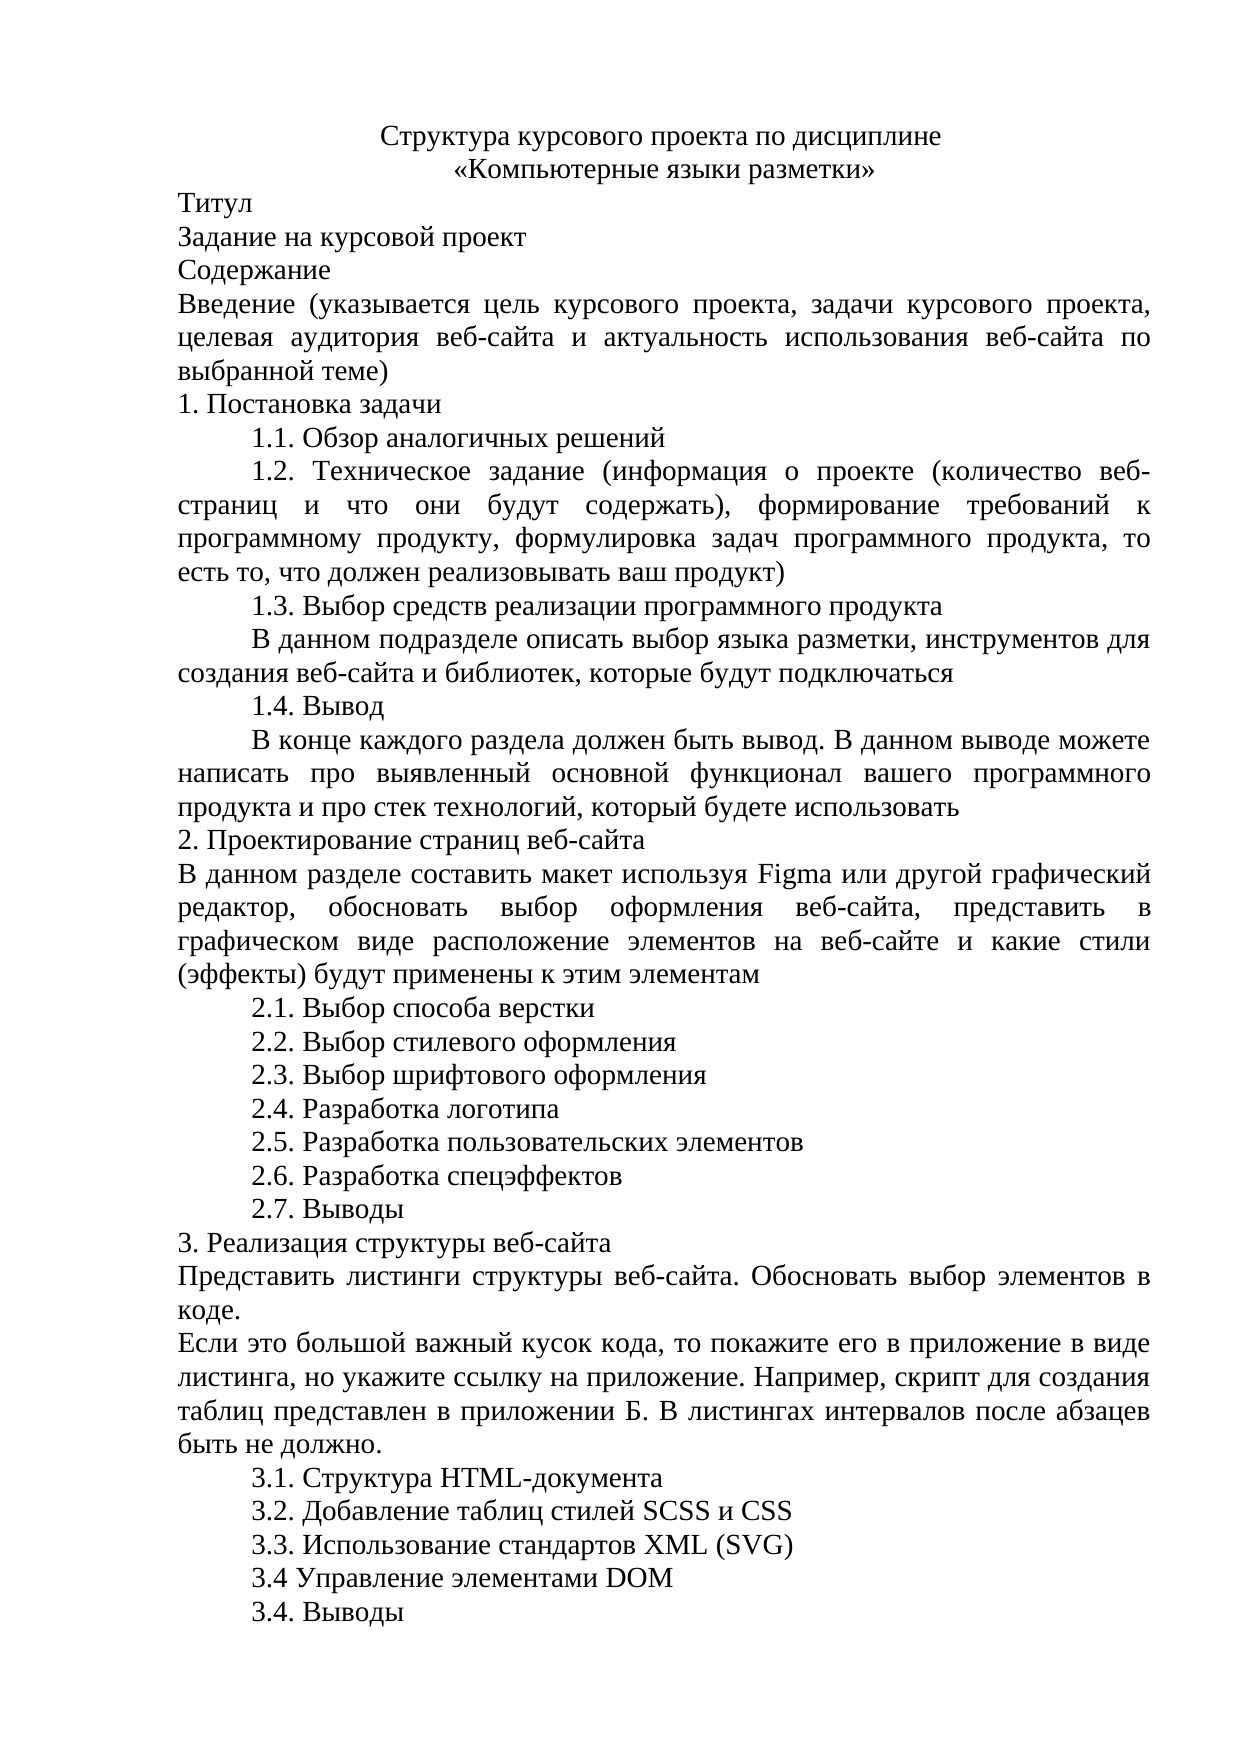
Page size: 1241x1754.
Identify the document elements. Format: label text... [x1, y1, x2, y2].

text 1.3. Выбор средств реализации программного продукта [177, 588, 1152, 621]
text 2. Проектирование страниц веб-сайта [177, 822, 1152, 856]
text 1. Постановка задачи [177, 386, 1152, 420]
text В данном подразделе описать выбор языка разметки, инструментов для создания веб-сайта и библиотек, которые будут подключаться [177, 621, 1152, 688]
text Если это большой важный кусок кода, то покажите его в приложение в виде листинга, но укажите ссылку на приложение. Например, скрипт для создания таблиц представлен в приложении Б. В листингах интервалов после абзацев быть не должно. [177, 1326, 1152, 1460]
text 3. Реализация структуры веб-сайта [177, 1225, 1152, 1258]
text 1.2. Техническое задание (информация о проекте (количество веб-страниц и что они будут содержать), формирование требований к программному продукту, формулировка задач программного продукта, то есть то, что должен реализовывать ваш продукт) [177, 453, 1152, 588]
text Структура курсового проекта по дисциплине «Компьютерные языки разметки» [177, 118, 1152, 185]
text 3.3. Использование стандартов XML (SVG) [177, 1527, 1152, 1560]
text 2.2. Выбор стилевого оформления [177, 1024, 1152, 1057]
text 2.3. Выбор шрифтового оформления [177, 1057, 1152, 1091]
text 3.2. Добавление таблиц стилей SCSS и CSS [177, 1493, 1152, 1527]
text В данном разделе составить макет используя Figma или другой графический редактор, обосновать выбор оформления веб-сайта, представить в графическом виде расположение элементов на веб-сайте и какие стили (эффекты) будут применены к этим элементам [177, 856, 1152, 990]
text 2.7. Выводы [177, 1191, 1152, 1225]
text 3.1. Структура HTML-документа [177, 1460, 1152, 1493]
text Содержание [177, 252, 1152, 286]
text Представить листинги структуры веб-сайта. Обосновать выбор элементов в коде. [177, 1258, 1152, 1326]
text 1.1. Обзор аналогичных решений [177, 420, 1152, 453]
text 2.4. Разработка логотипа [177, 1091, 1152, 1124]
text Титул [177, 185, 1152, 219]
text 3.4. Выводы [177, 1594, 1152, 1627]
text 3.4 Управление элементами DOM [177, 1560, 1152, 1594]
text 2.1. Выбор способа верстки [177, 990, 1152, 1024]
text 2.6. Разработка спецэффектов [177, 1158, 1152, 1191]
text В конце каждого раздела должен быть вывод. В данном выводе можете написать про выявленный основной функционал вашего программного продукта и про стек технологий, который будете использовать [177, 722, 1152, 822]
text Задание на курсовой проект [177, 219, 1152, 252]
text Введение (указывается цель курсового проекта, задачи курсового проекта, целевая аудитория веб-сайта и актуальность использования веб-сайта по выбранной теме) [177, 286, 1152, 386]
text 2.5. Разработка пользовательских элементов [177, 1124, 1152, 1158]
text 1.4. Вывод [177, 688, 1152, 722]
